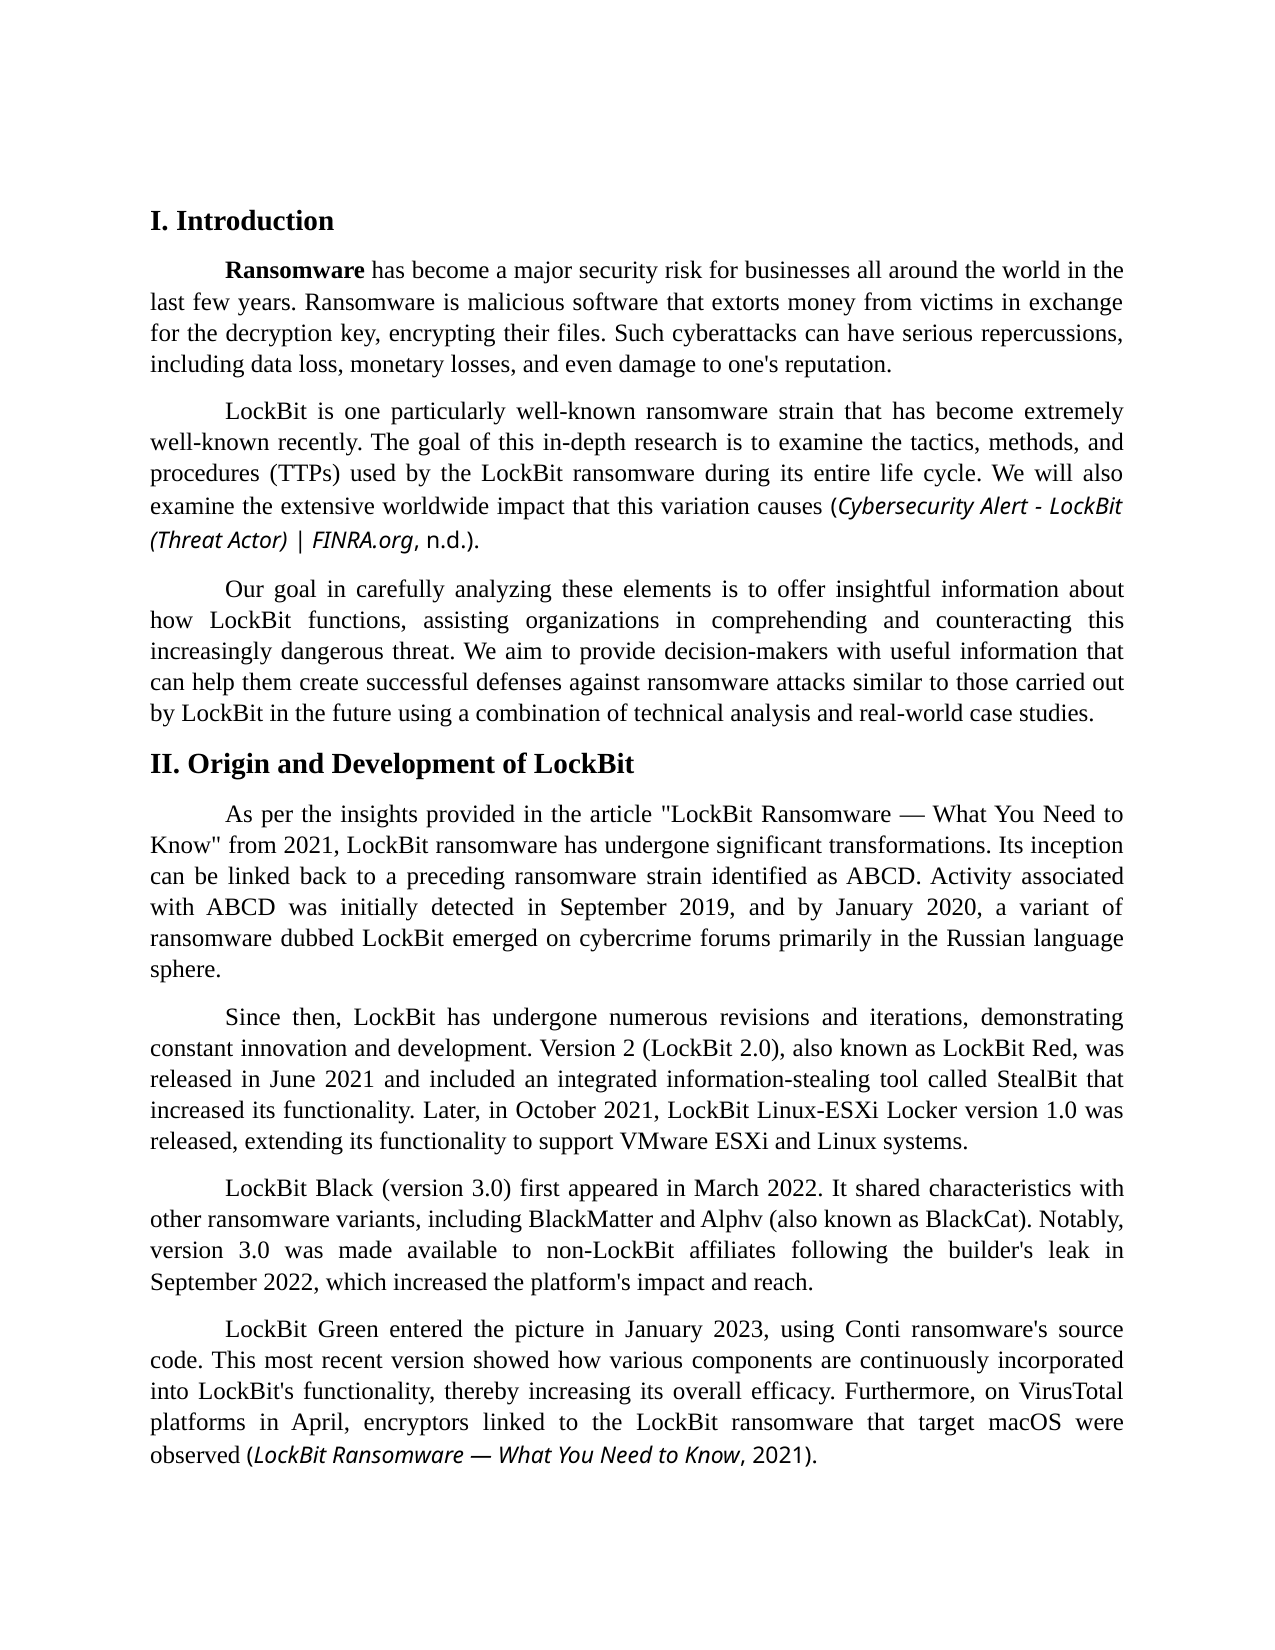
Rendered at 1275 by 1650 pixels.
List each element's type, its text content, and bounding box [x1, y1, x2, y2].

text LockBit Green entered the picture in January 2023, using Conti ransomware's source code. This most recent version showed how various components are continuously incorporated into LockBit's functionality, thereby increasing its overall efficacy. Furthermore, on VirusTotal platforms in April, encryptors linked to the LockBit ransomware that target macOS were observed (LockBit Ransomware — What You Need to Know, 2021). [150, 1314, 1125, 1470]
text II. Origin and Development of LockBit [150, 746, 1125, 779]
text I. Introduction [150, 203, 1125, 236]
text Ransomware has become a major security risk for businesses all around the world in the last few years. Ransomware is malicious software that extorts money from victims in exchange for the decryption key, encrypting their files. Such cyberattacks can have serious repercussions, including data loss, monetary losses, and even damage to one's reputation. [150, 256, 1125, 377]
text Since then, LockBit has undergone numerous revisions and iterations, demonstrating constant innovation and development. Version 2 (LockBit 2.0), also known as LockBit Red, was released in June 2021 and included an integrated information-stealing tool called StealBit that increased its functionality. Later, in October 2021, LockBit Linux-ESXi Locker version 1.0 was released, extending its functionality to support VMware ESXi and Linux systems. [150, 1002, 1125, 1154]
text LockBit Black (version 3.0) first appeared in March 2022. It shared characteristics with other ransomware variants, including BlackMatter and Alphv (also known as BlackCat). Notably, version 3.0 was made available to non-LockBit affiliates following the builder's leak in September 2022, which increased the platform's impact and reach. [150, 1173, 1125, 1295]
text LockBit is one particularly well-known ransomware strain that has become extremely well-known recently. The goal of this in-depth research is to examine the tactics, methods, and procedures (TTPs) used by the LockBit ransomware during its entire life cycle. We will also examine the extensive worldwide impact that this variation causes (Cybersecurity Alert - LockBit (Threat Actor) | FINRA.org, n.d.). [150, 396, 1125, 555]
text Our goal in carefully analyzing these elements is to offer insightful information about how LockBit functions, assisting organizations in comprehending and counteracting this increasingly dangerous threat. We aim to provide decision-makers with useful information that can help them create successful defenses against ransomware attacks similar to those carried out by LockBit in the future using a combination of technical analysis and real-world case studies. [150, 574, 1125, 727]
text As per the insights provided in the article "LockBit Ransomware — What You Need to Know" from 2021, LockBit ransomware has undergone significant transformations. Its inception can be linked back to a preceding ransomware strain identified as ABCD. Activity associated with ABCD was initially detected in September 2019, and by January 2020, a variant of ransomware dubbed LockBit emerged on cybercrime forums primarily in the Russian language sphere. [150, 799, 1125, 983]
